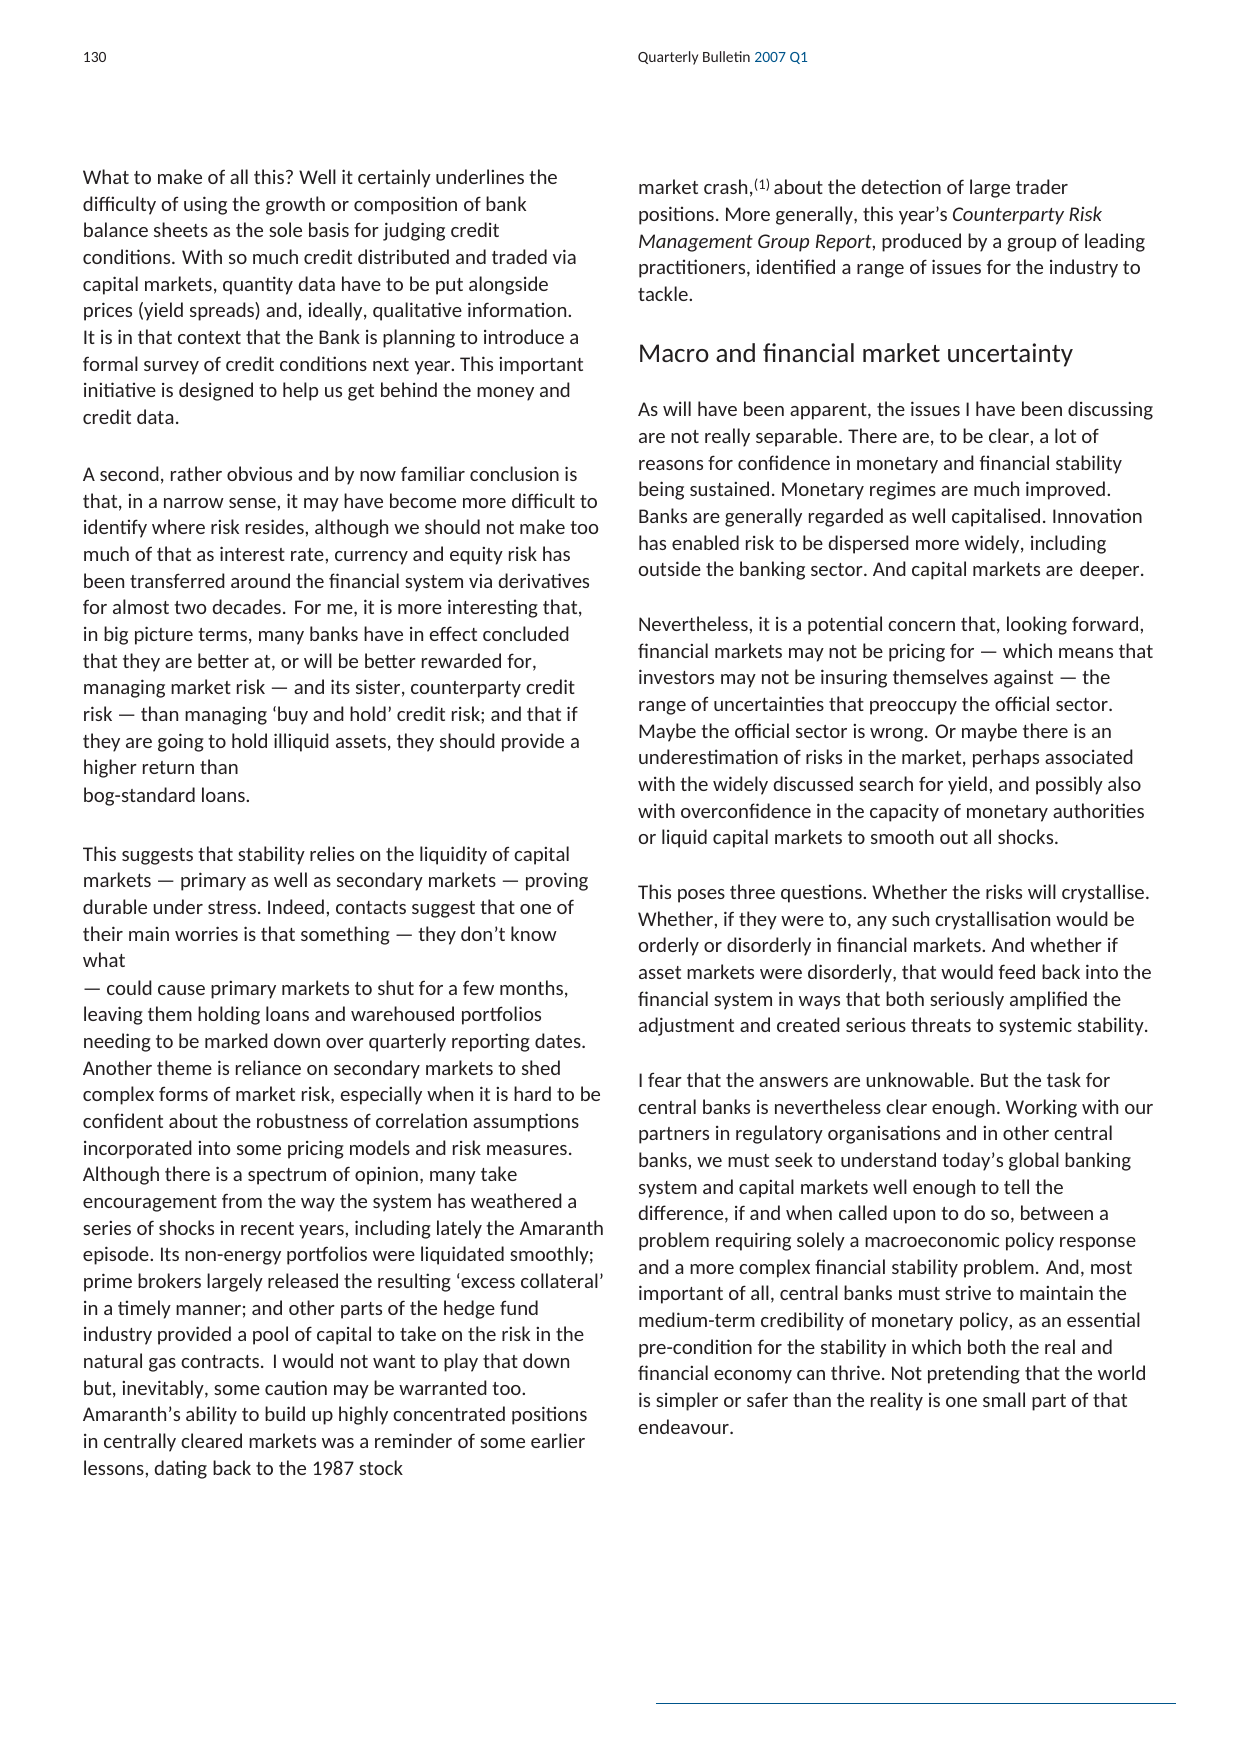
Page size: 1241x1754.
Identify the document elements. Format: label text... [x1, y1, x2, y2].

text I fear that the answers are unknowable. But the task for central banks is nevertheless clear enough. Working with our partners in regulatory organisations and in other central banks, we must seek to understand today’s global banking system and capital markets well enough to tell the difference, if and when called upon to do so, between a problem requiring solely a macroeconomic policy response and a more complex financial stability problem. And, most important of all, central banks must strive to maintain the medium-term credibility of monetary policy, as an essential pre-condition for the stability in which both the real and financial economy can thrive. Not pretending that the world is simpler or safer than the reality is one small part of that endeavour. [638, 1067, 1158, 1439]
text market crash,(1) about the detection of large trader positions. More generally, this year’s Counterparty Risk Management Group Report, produced by a group of leading practitioners, identified a range of issues for the industry to tackle. [638, 174, 1149, 307]
text bog-standard loans. [83, 783, 607, 808]
text This poses three questions. Whether the risks will crystallise. Whether, if they were to, any such crystallisation would be orderly or disorderly in financial markets. And whether if asset markets were disorderly, that would feed back into the financial system in ways that both seriously amplified the adjustment and created serious threats to systemic stability. [638, 879, 1154, 1038]
text This suggests that stability relies on the liquidity of capital markets — primary as well as secondary markets — proving durable under stress. Indeed, contacts suggest that one of their main worries is that something — they don’t know what [83, 841, 594, 973]
text Nevertheless, it is a potential concern that, looking forward, financial markets may not be pricing for — which means that investors may not be insuring themselves against — the range of uncertainties that preoccupy the official sector. Maybe the official sector is wrong. Or maybe there is an underestimation of risks in the market, perhaps associated with the widely discussed search for yield, and possibly also with overconfidence in the capacity of monetary authorities or liquid capital markets to smooth out all shocks. [638, 611, 1156, 850]
text Macro and financial market uncertainty [638, 336, 1169, 369]
text 130 Quarterly Bulletin 2007 Q1 [83, 47, 1169, 66]
text What to make of all this? Well it certainly underlines the difficulty of using the growth or composition of bank balance sheets as the sole basis for judging credit conditions. With so much credit distributed and traded via capital markets, quantity data have to be put alongside prices (yield spreads) and, ideally, qualitative information. It is in that context that the Bank is planning to introduce a formal survey of credit conditions next year. This important initiative is designed to help us get behind the money and credit data. [83, 164, 589, 429]
text A second, rather obvious and by now familiar conclusion is that, in a narrow sense, it may have become more difficult to identify where risk resides, although we should not make too much of that as interest rate, currency and equity risk has been transferred around the financial system via derivatives for almost two decades. For me, it is more interesting that, in big picture terms, many banks have in effect concluded that they are better at, or will be better rewarded for, managing market risk — and its sister, counterparty credit risk — than managing ‘buy and hold’ credit risk; and that if they are going to hold illiquid assets, they should provide a higher return than [83, 461, 602, 780]
text As will have been apparent, the issues I have been discussing are not really separable. There are, to be clear, a lot of reasons for confidence in monetary and financial stability being sustained. Monetary regimes are much improved. Banks are generally regarded as well capitalised. Innovation has enabled risk to be dispersed more widely, including outside the banking sector. And capital markets are deeper. [638, 396, 1156, 582]
text — could cause primary markets to shut for a few months, leaving them holding loans and warehoused portfolios needing to be marked down over quarterly reporting dates. Another theme is reliance on secondary markets to shed complex forms of market risk, especially when it is hard to be confident about the robustness of correlation assumptions incorporated into some pricing models and risk measures. Although there is a spectrum of opinion, many take encouragement from the way the system has weathered a series of shocks in recent years, including lately the Amaranth episode. Its non-energy portfolios were liquidated smoothly; prime brokers largely released the resulting ‘excess collateral’ in a timely manner; and other parts of the hedge fund industry provided a pool of capital to take on the risk in the natural gas contracts. I would not want to play that down but, inevitably, some caution may be warranted too. Amaranth’s ability to build up highly concentrated positions in centrally cleared markets was a reminder of some earlier lessons, dating back to the 1987 stock [83, 975, 607, 1480]
